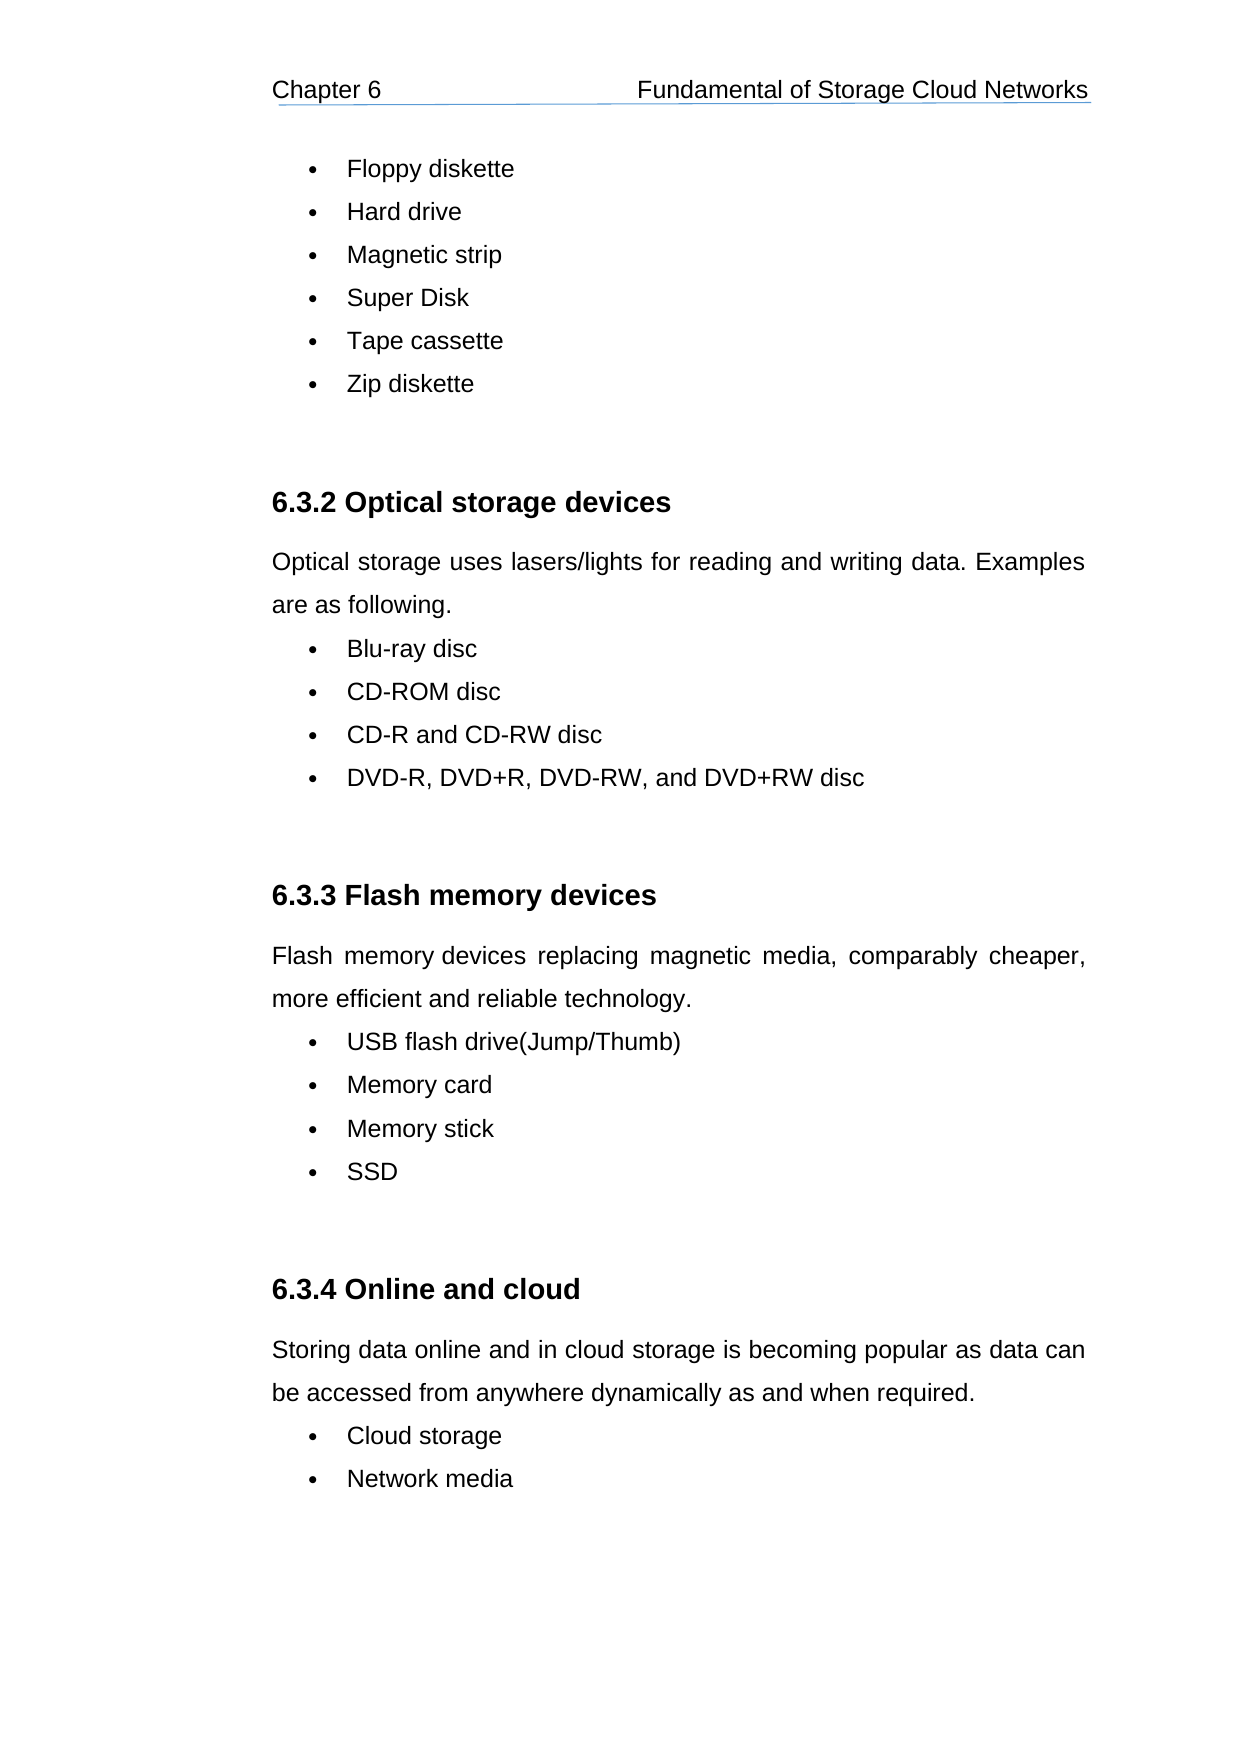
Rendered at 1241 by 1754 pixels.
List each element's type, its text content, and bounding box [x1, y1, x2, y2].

list CD-ROM disc [309, 677, 1087, 705]
text Storing data online and in cloud storage is becoming popular as data can be accessed from anywhere dynamically as and when required. [272, 1335, 1087, 1407]
list Floppy diskette [309, 153, 1087, 182]
list Blu-ray disc [309, 633, 1087, 662]
list Zip diskette [309, 369, 1087, 398]
subtitle 6.3.4 Online and cloud [272, 1272, 1087, 1306]
list Cloud storage [309, 1421, 1087, 1450]
list Memory stick [309, 1113, 1087, 1142]
list Network media [309, 1464, 1087, 1493]
list Hard drive [309, 197, 1087, 225]
list USB flash drive(Jump/Thumb) [309, 1027, 1087, 1056]
list Memory card [309, 1070, 1087, 1099]
list Super Disk [309, 283, 1087, 312]
text Optical storage uses lasers/lights for reading and writing data. Examples are as following. [272, 547, 1087, 619]
text Flash memory devices replacing magnetic media, comparably cheaper, more efficient and reliable technology. [272, 941, 1087, 1013]
list CD-R and CD-RW disc [309, 720, 1087, 748]
list DVD-R, DVD+R, DVD-RW, and DVD+RW disc [309, 763, 1087, 792]
subtitle 6.3.3 Flash memory devices [272, 878, 1087, 912]
subtitle 6.3.2 Optical storage devices [272, 484, 1087, 518]
list SSD [309, 1157, 1087, 1185]
list Magnetic strip [309, 240, 1087, 268]
list Tape cassette [309, 326, 1087, 355]
